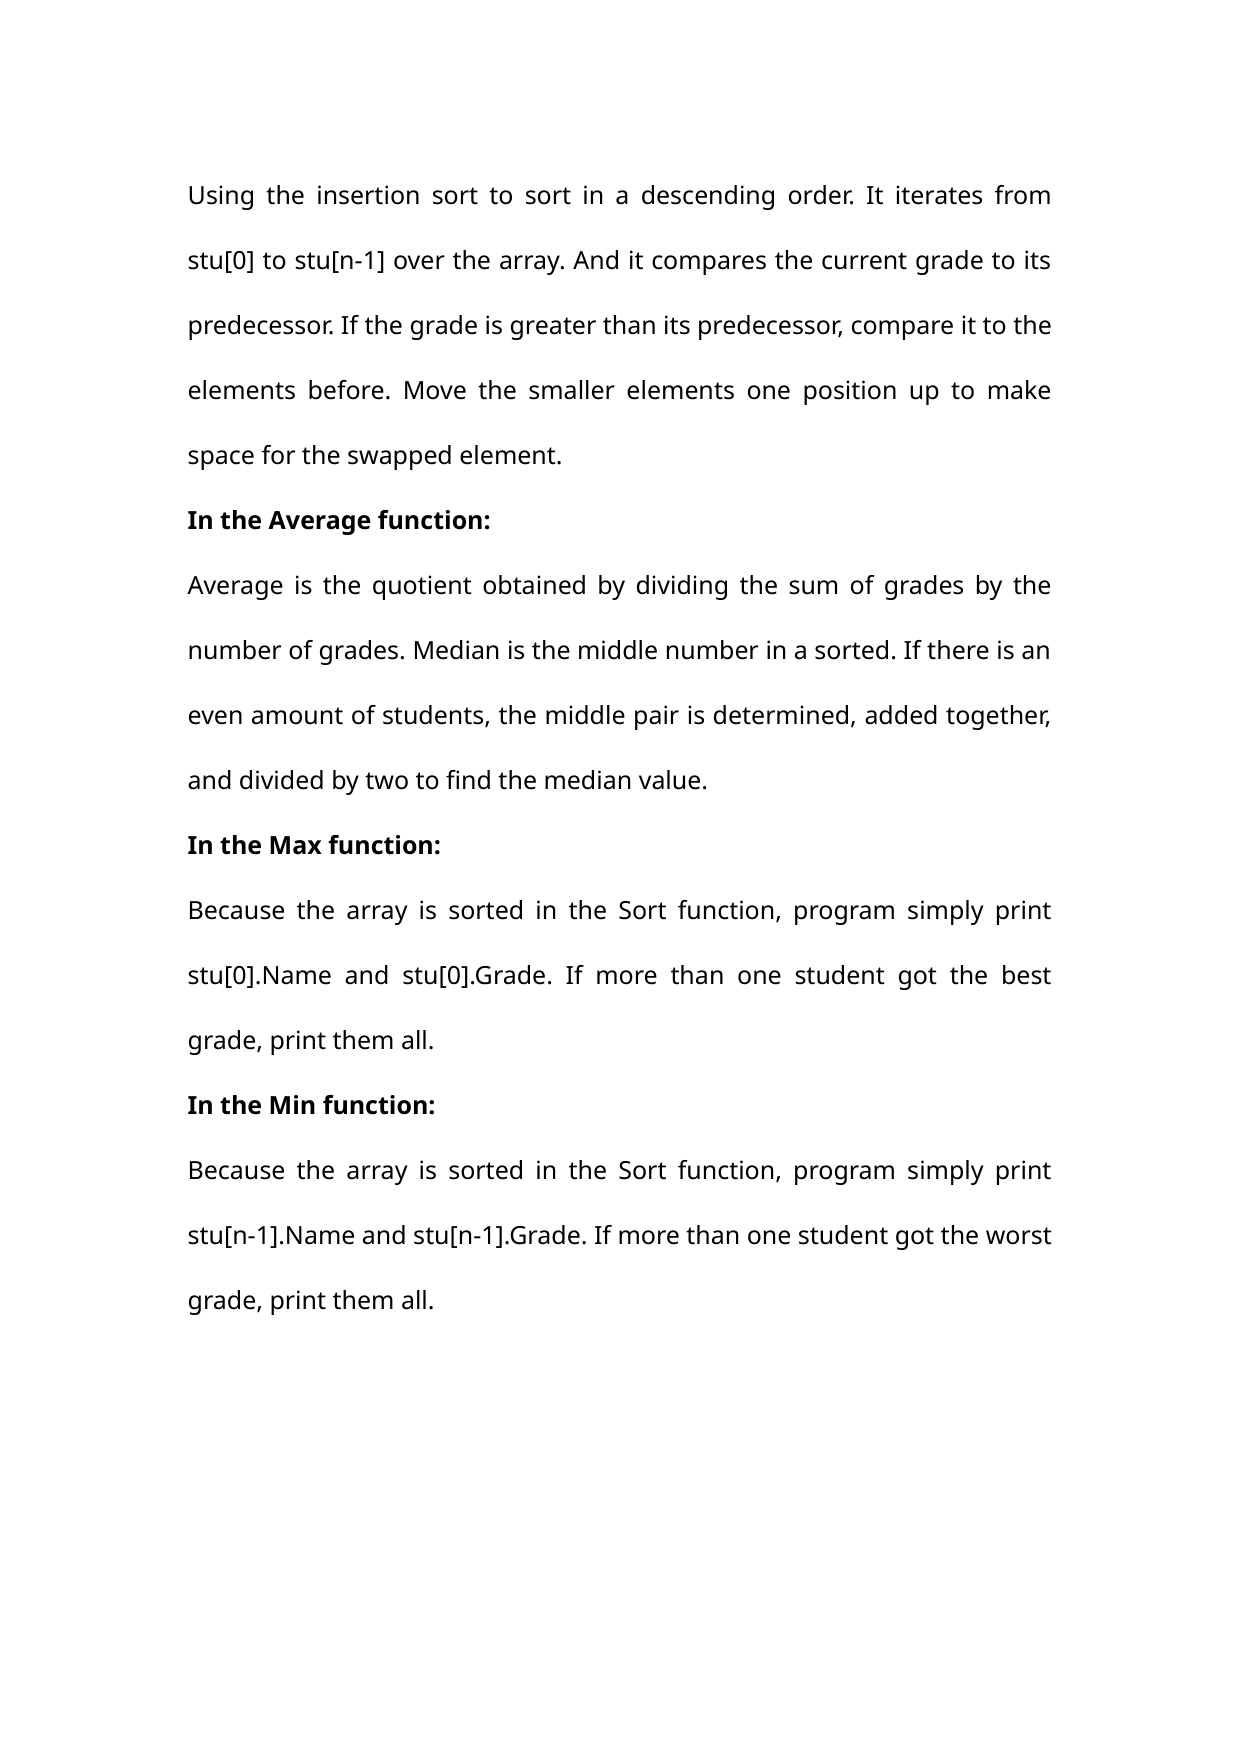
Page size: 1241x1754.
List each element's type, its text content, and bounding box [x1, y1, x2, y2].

text In the Average function: [187, 487, 1053, 552]
text Average is the quotient obtained by dividing the sum of grades by the number of grades. Median is the middle number in a sorted. If there is an even amount of students, the middle pair is determined, added together, and divided by two to find the median value. [187, 552, 1053, 812]
text Because the array is sorted in the Sort function, program simply print stu[n-1].Name and stu[n-1].Grade. If more than one student got the worst grade, print them all. [187, 1137, 1053, 1332]
text Because the array is sorted in the Sort function, program simply print stu[0].Name and stu[0].Grade. If more than one student got the best grade, print them all. [187, 877, 1053, 1072]
text In the Max function: [187, 812, 1053, 877]
text In the Min function: [187, 1072, 1053, 1137]
text Using the insertion sort to sort in a descending order. It iterates from stu[0] to stu[n-1] over the array. And it compares the current grade to its predecessor. If the grade is greater than its predecessor, compare it to the elements before. Move the smaller elements one position up to make space for the swapped element. [187, 162, 1053, 487]
